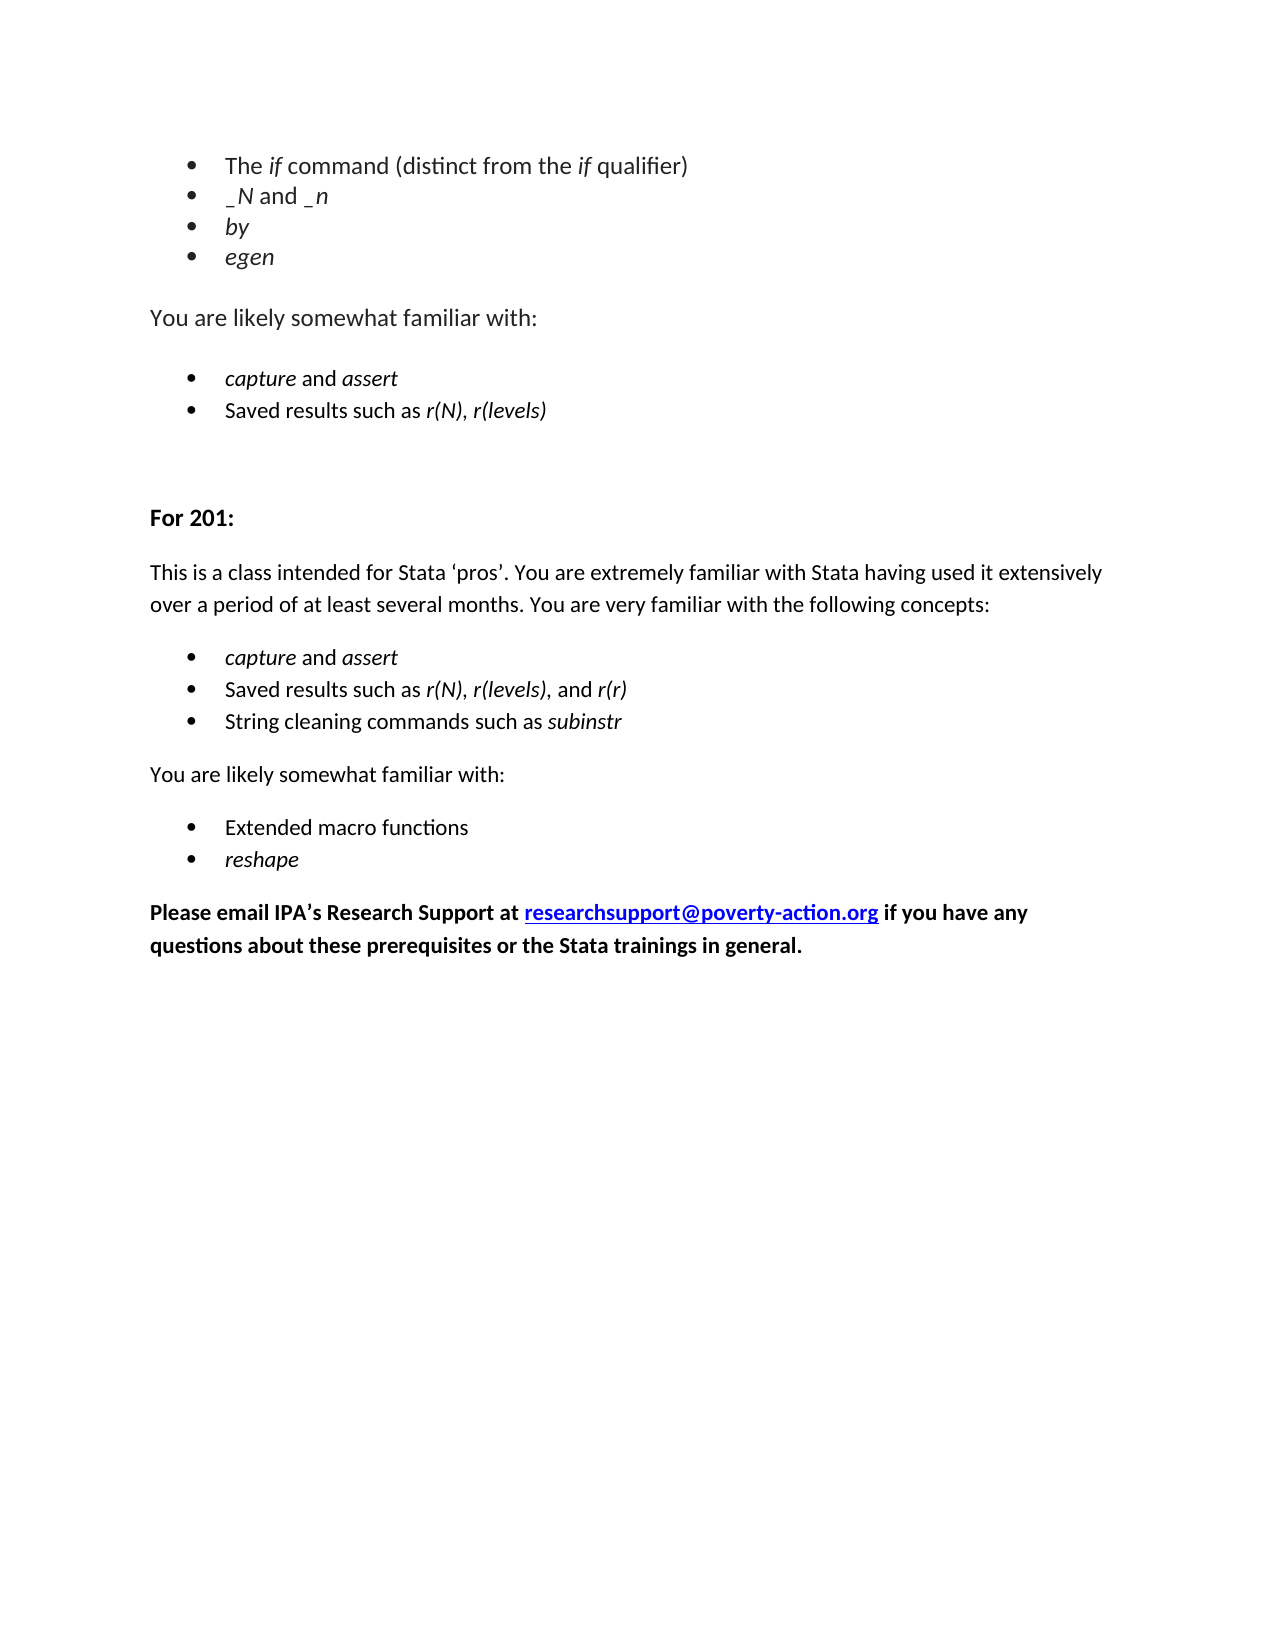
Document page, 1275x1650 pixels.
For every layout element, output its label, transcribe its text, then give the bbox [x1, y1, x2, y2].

text This is a class intended for Stata ‘pros’. You are extremely familiar with Stata having used it extensively over a period of at least several months. You are very familiar with the following concepts: [150, 558, 1125, 618]
list String cleaning commands such as subinstr [187, 707, 1125, 735]
list reshape [187, 846, 1125, 873]
list The if command (distinct from the if qualifier) [187, 150, 1125, 181]
list _N and _n [187, 181, 1125, 211]
list egen [187, 242, 1125, 272]
text For 201: [150, 502, 1125, 532]
list Extended macro functions [187, 813, 1125, 841]
list capture and assert [187, 643, 1125, 671]
list by [187, 211, 1125, 242]
list Saved results such as r(N), r(levels), and r(r) [187, 675, 1125, 703]
text You are likely somewhat familiar with: [150, 760, 1125, 788]
text You are likely somewhat familiar with: [150, 303, 1125, 333]
list Saved results such as r(N), r(levels) [187, 396, 1125, 424]
text Please email IPA’s Research Support at researchsupport@poverty-action.org if you have any questions about these prerequisites or the Stata trainings in general. [150, 898, 1125, 959]
list capture and assert [187, 364, 1125, 392]
